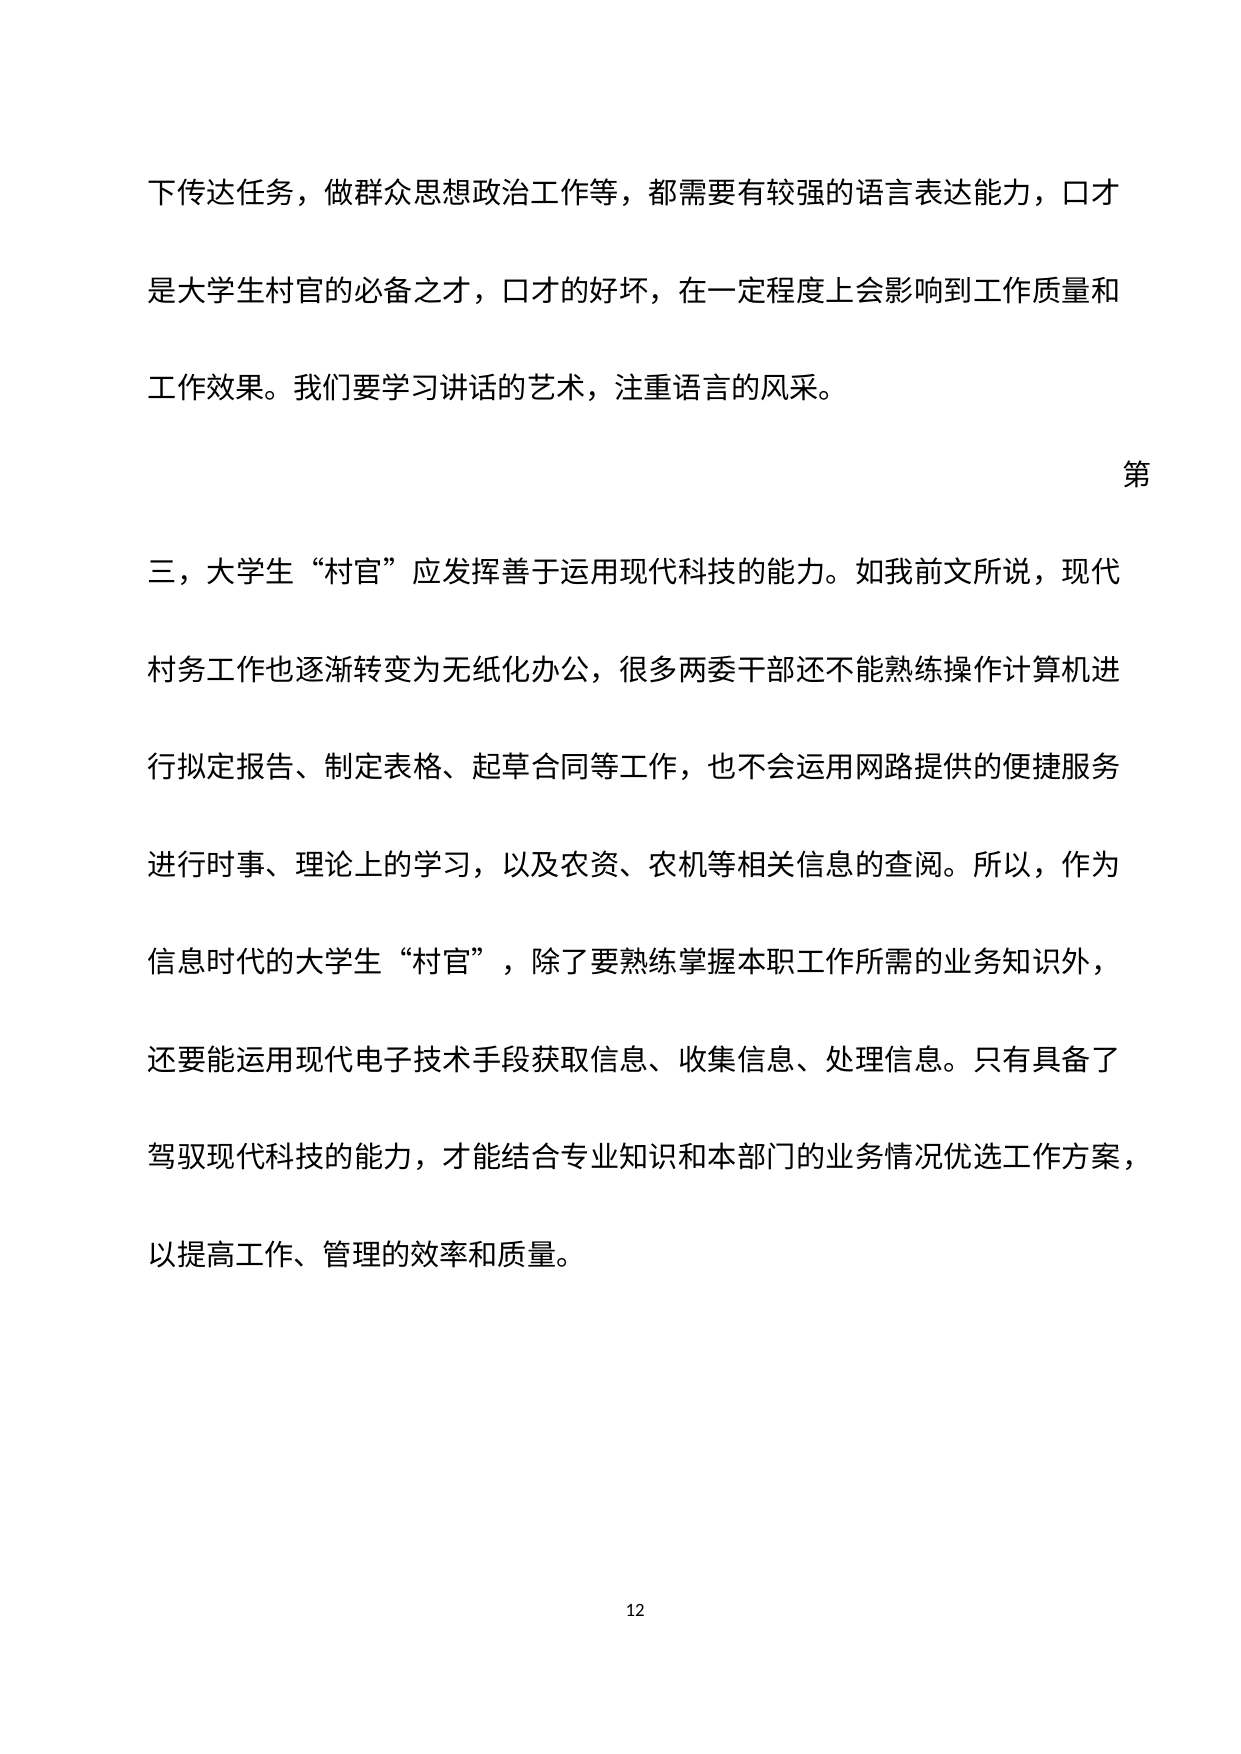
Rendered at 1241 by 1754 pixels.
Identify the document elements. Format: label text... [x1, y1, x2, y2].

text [148, 159, 1122, 419]
text 第三，大学生“村官”应发挥善于运用现代科技的能力。如我前文所说，现代村务工作也逐渐转变为无纸化办公，很多两委干部还不能熟练操作计算机进行拟定报告、制定表格、起草合同等工作，也不会运用网路提供的便捷服务进行时事、理论上的学习，以及农资、农机等相关信息的查阅。所以，作为信息时代的大学生“村官”，除了要熟练掌握本职工作所需的业务知识外，还要能运用现代电子技术手段获取信息、收集信息、处理信息。只有具备了驾驭现代科技的能力，才能结合专业知识和本部门的业务情况优选工作方案，以提高工作、管理的效率和质量。 [148, 440, 1122, 1285]
